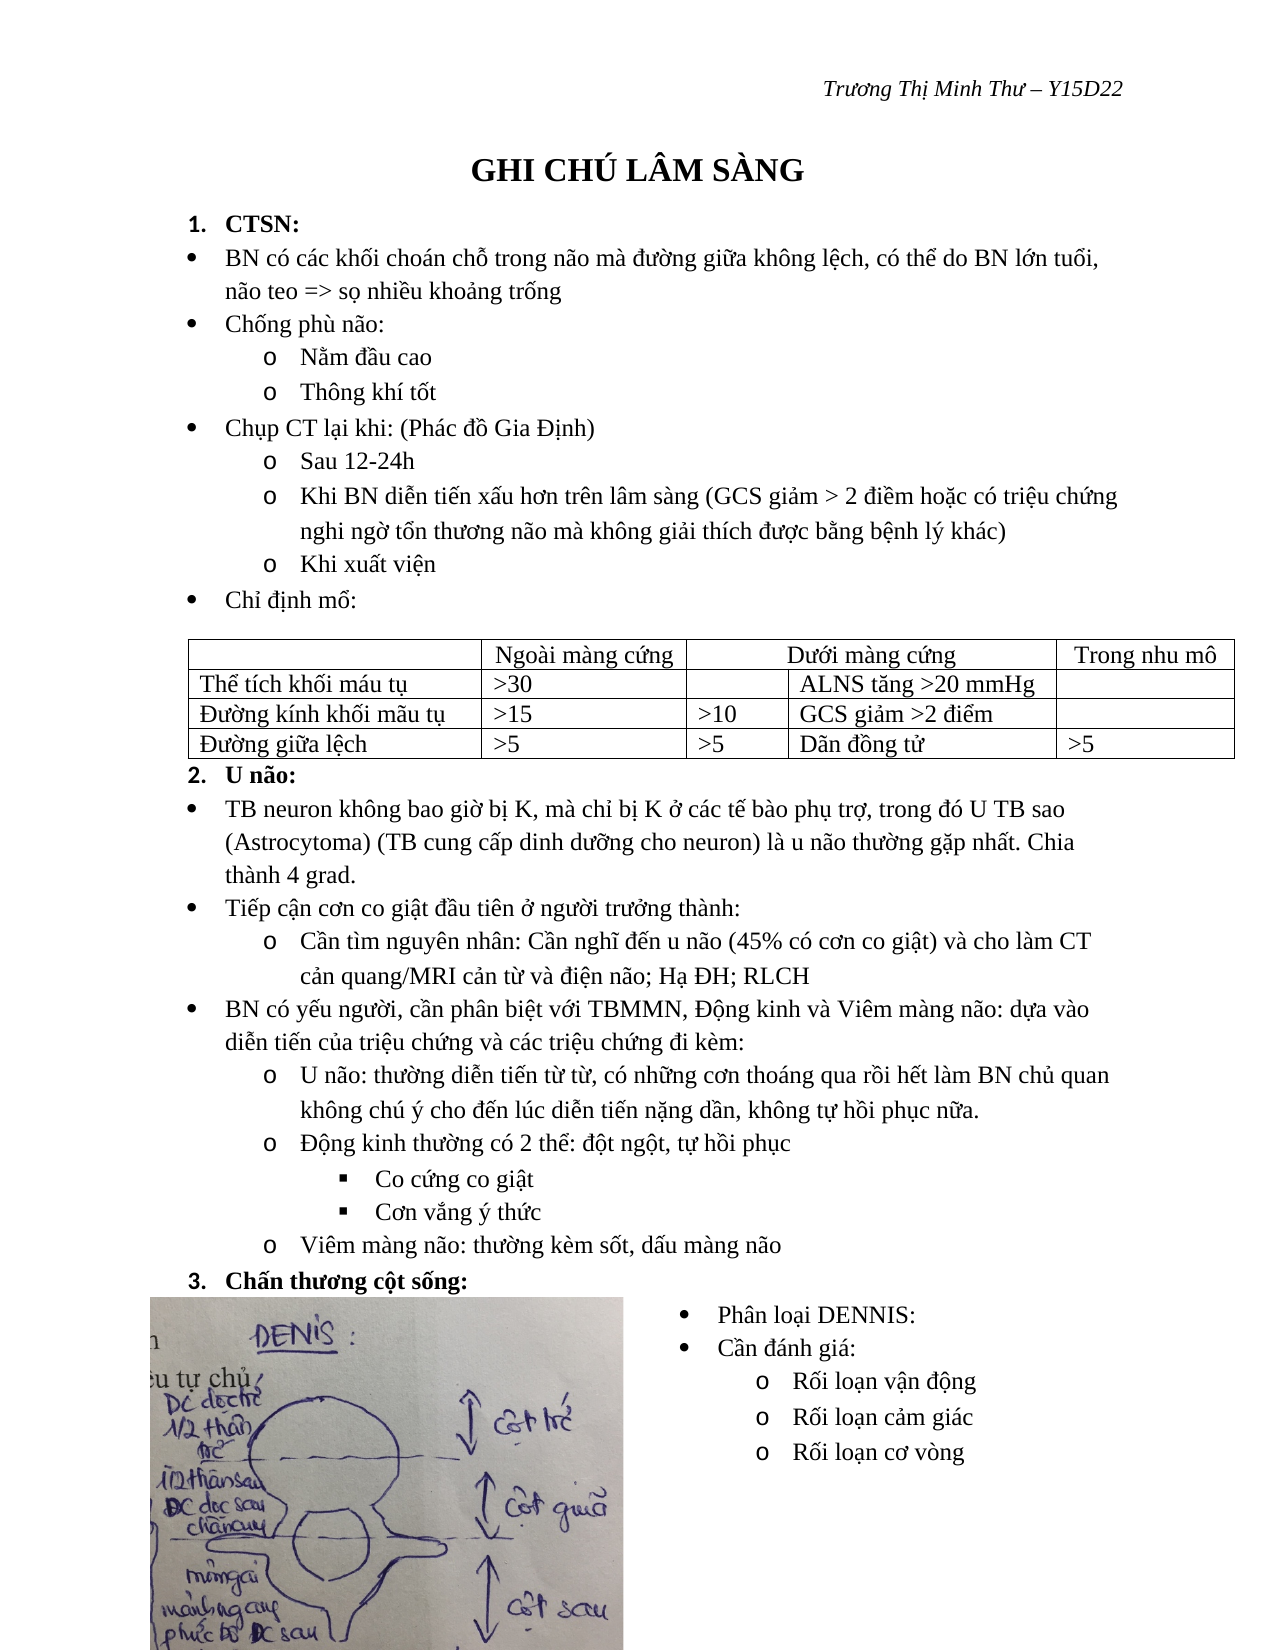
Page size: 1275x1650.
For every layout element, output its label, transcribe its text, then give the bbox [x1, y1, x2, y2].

list Khi xuất viện [262, 549, 1125, 580]
list Rối loạn vận động [624, 1366, 1125, 1397]
table_cell Đường kính khối mãu tụ [189, 699, 481, 728]
list U não: [187, 759, 1125, 789]
table_cell >5 [687, 729, 788, 758]
list Sau 12-24h [262, 446, 1125, 477]
list BN có yếu người, cần phân biệt với TBMMN, Động kinh và Viêm màng não: dựa vào diễn tiến của triệu chứng và các triệu chứng đi kèm: [187, 994, 1125, 1056]
list Động kinh thường có 2 thể: đột ngột, tự hồi phục [262, 1128, 1125, 1159]
list Chống phù não: [187, 309, 1125, 338]
table_cell Đường giữa lệch [189, 729, 481, 758]
list BN có các khối choán chỗ trong não mà đường giữa không lệch, có thể do BN lớn tuổi, não teo => sọ nhiều khoảng trống [187, 243, 1125, 305]
picture [150, 1297, 624, 1650]
list TB neuron không bao giờ bị K, mà chỉ bị K ở các tế bào phụ trợ, trong đó U TB sao (Astrocytoma) (TB cung cấp dinh dưỡng cho neuron) là u não thường gặp nhất. Chia thành 4 grad. [187, 794, 1125, 889]
list Nằm đầu cao [262, 342, 1125, 373]
table_cell >15 [482, 699, 686, 728]
table_cell >5 [482, 729, 686, 758]
table_header Trong nhu mô [1057, 640, 1234, 668]
list Co cứng co giật [337, 1164, 1125, 1192]
list U não: thường diễn tiến từ từ, có những cơn thoáng qua rồi hết làm BN chủ quan không chú ý cho đến lúc diễn tiến nặng dần, không tự hồi phục nữa. [262, 1060, 1125, 1124]
list Cần đánh giá: [624, 1333, 1125, 1362]
table_header Ngoài màng cứng [482, 640, 686, 668]
table_cell >10 [687, 699, 788, 728]
table_cell ALNS tăng >20 mmHg [789, 670, 1056, 698]
table_cell >30 [482, 670, 686, 698]
list Chấn thương cột sống: [187, 1265, 1125, 1296]
list Viêm màng não: thường kèm sốt, dấu màng não [262, 1230, 1125, 1261]
list Cần tìm nguyên nhân: Cần nghĩ đến u não (45% có cơn co giật) và cho làm CT cản quang/MRI cản từ và điện não; Hạ ĐH; RLCH [262, 926, 1125, 990]
table_cell Dãn đồng tử [789, 729, 1056, 758]
table_cell [687, 670, 788, 698]
list Tiếp cận cơn co giật đầu tiên ở người trưởng thành: [187, 893, 1125, 922]
text GHI CHÚ LÂM SÀNG [150, 150, 1125, 188]
list Rối loạn cơ vòng [624, 1437, 1125, 1468]
table_header [189, 640, 481, 668]
list Thông khí tốt [262, 377, 1125, 408]
list Cơn vắng ý thức [337, 1197, 1125, 1226]
table_header Dưới màng cứng [687, 640, 1056, 668]
list Rối loạn cảm giác [624, 1402, 1125, 1432]
table_cell [1057, 670, 1234, 698]
list Khi BN diễn tiến xấu hơn trên lâm sàng (GCS giảm > 2 điềm hoặc có triệu chứng nghi ngờ tổn thương não mà không giải thích được bằng bệnh lý khác) [262, 481, 1125, 545]
table_cell Thể tích khối máu tụ [189, 670, 481, 698]
list Chỉ định mổ: [187, 585, 1125, 614]
list Chụp CT lại khi: (Phác đồ Gia Định) [187, 413, 1125, 442]
table_cell [1057, 699, 1234, 728]
table_cell >5 [1057, 729, 1234, 758]
list Phân loại DENNIS: [624, 1300, 1125, 1329]
list CTSN: [187, 208, 1125, 238]
table_cell GCS giảm >2 điểm [789, 699, 1056, 728]
